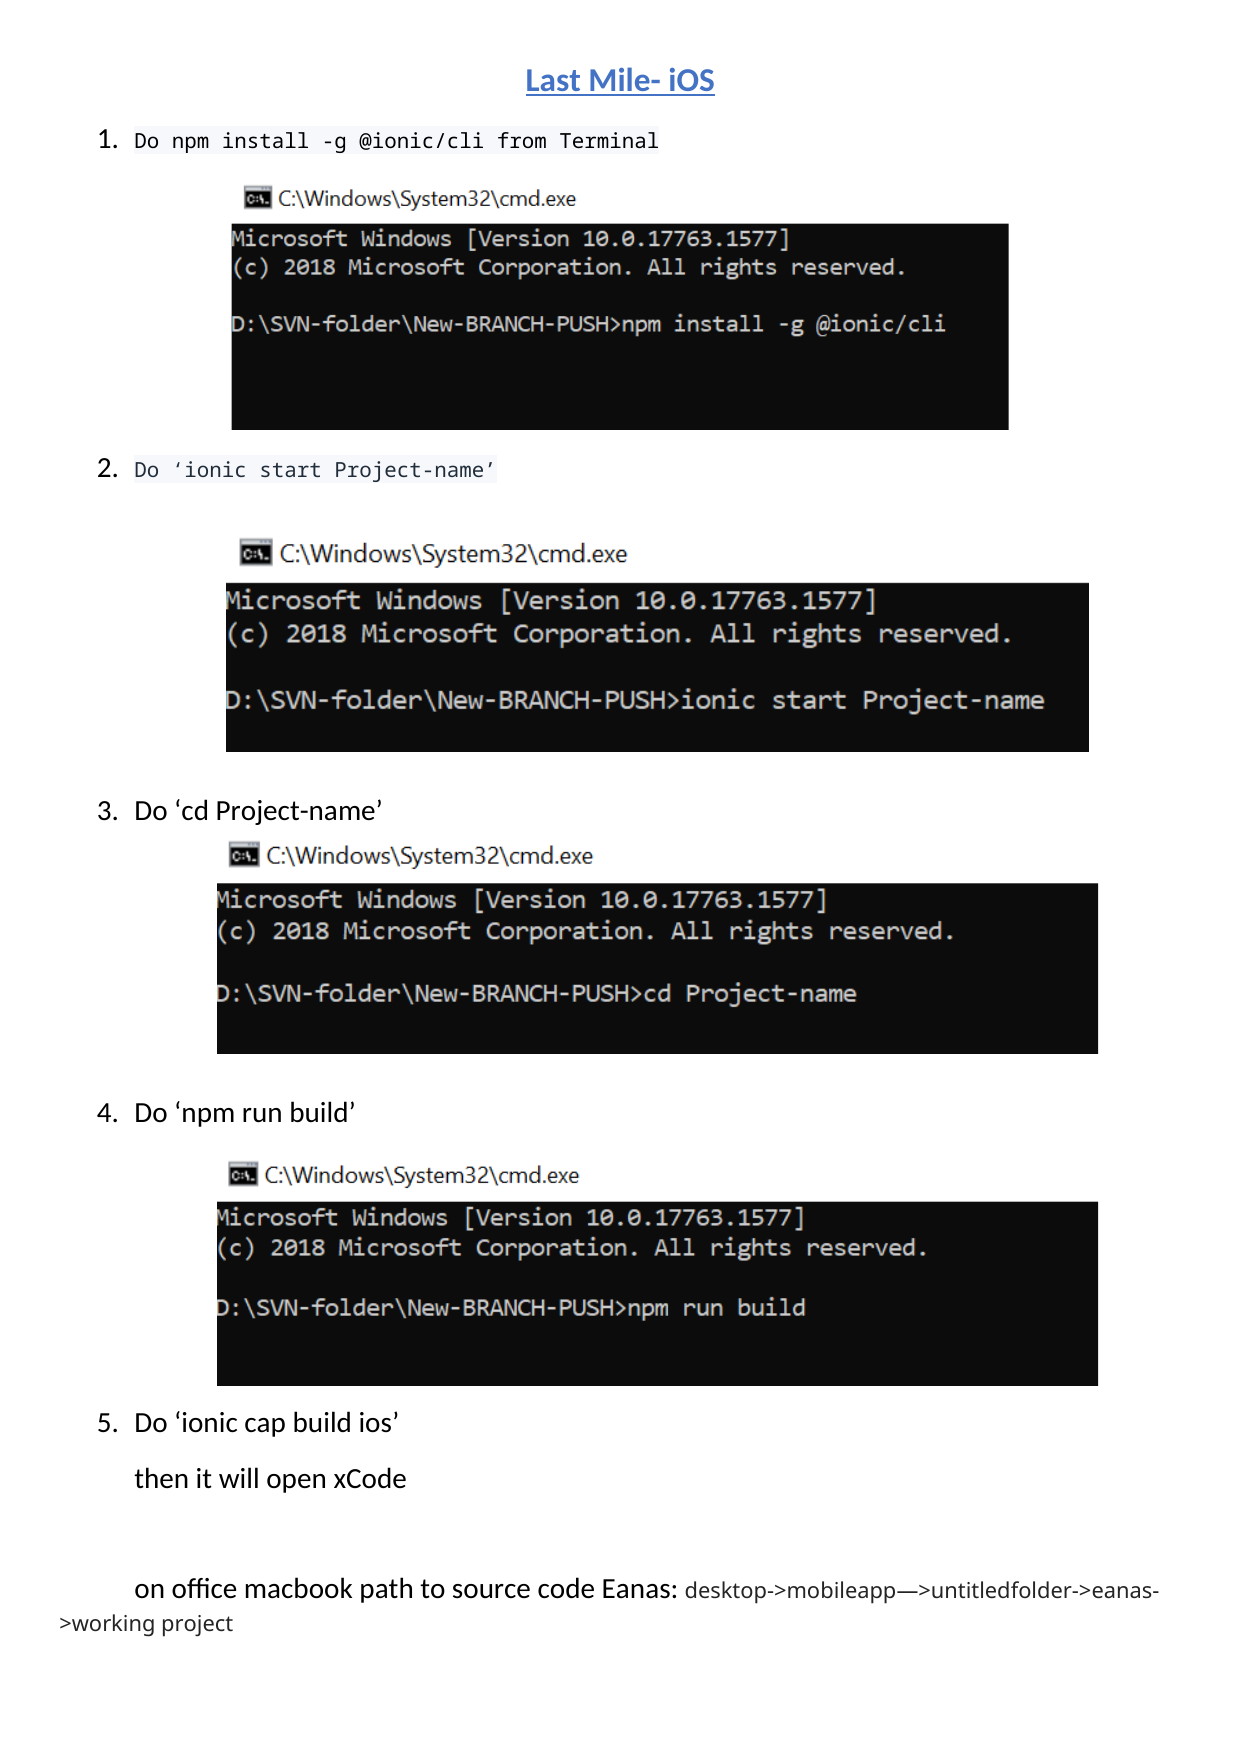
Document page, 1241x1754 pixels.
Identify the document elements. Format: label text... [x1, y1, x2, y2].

list Do ‘ionic start Project-name’ [97, 449, 1181, 484]
text then it will open xCode [59, 1460, 1181, 1495]
picture [217, 1148, 1099, 1386]
text on office macbook path to source code Eanas: desktop->mobileapp—>untitledfolder->eanas->working project [59, 1570, 1181, 1638]
list Do ‘ionic cap build ios’ [97, 1404, 1181, 1440]
picture [217, 830, 1099, 1054]
list Do npm install -g @ionic/cli from Terminal [97, 120, 1181, 155]
text Last Mile- iOS [59, 59, 1181, 100]
picture [231, 174, 1009, 430]
list Do ‘cd Project-name’ [97, 792, 1181, 828]
list Do ‘npm run build’ [97, 1094, 1181, 1129]
picture [226, 525, 1089, 752]
